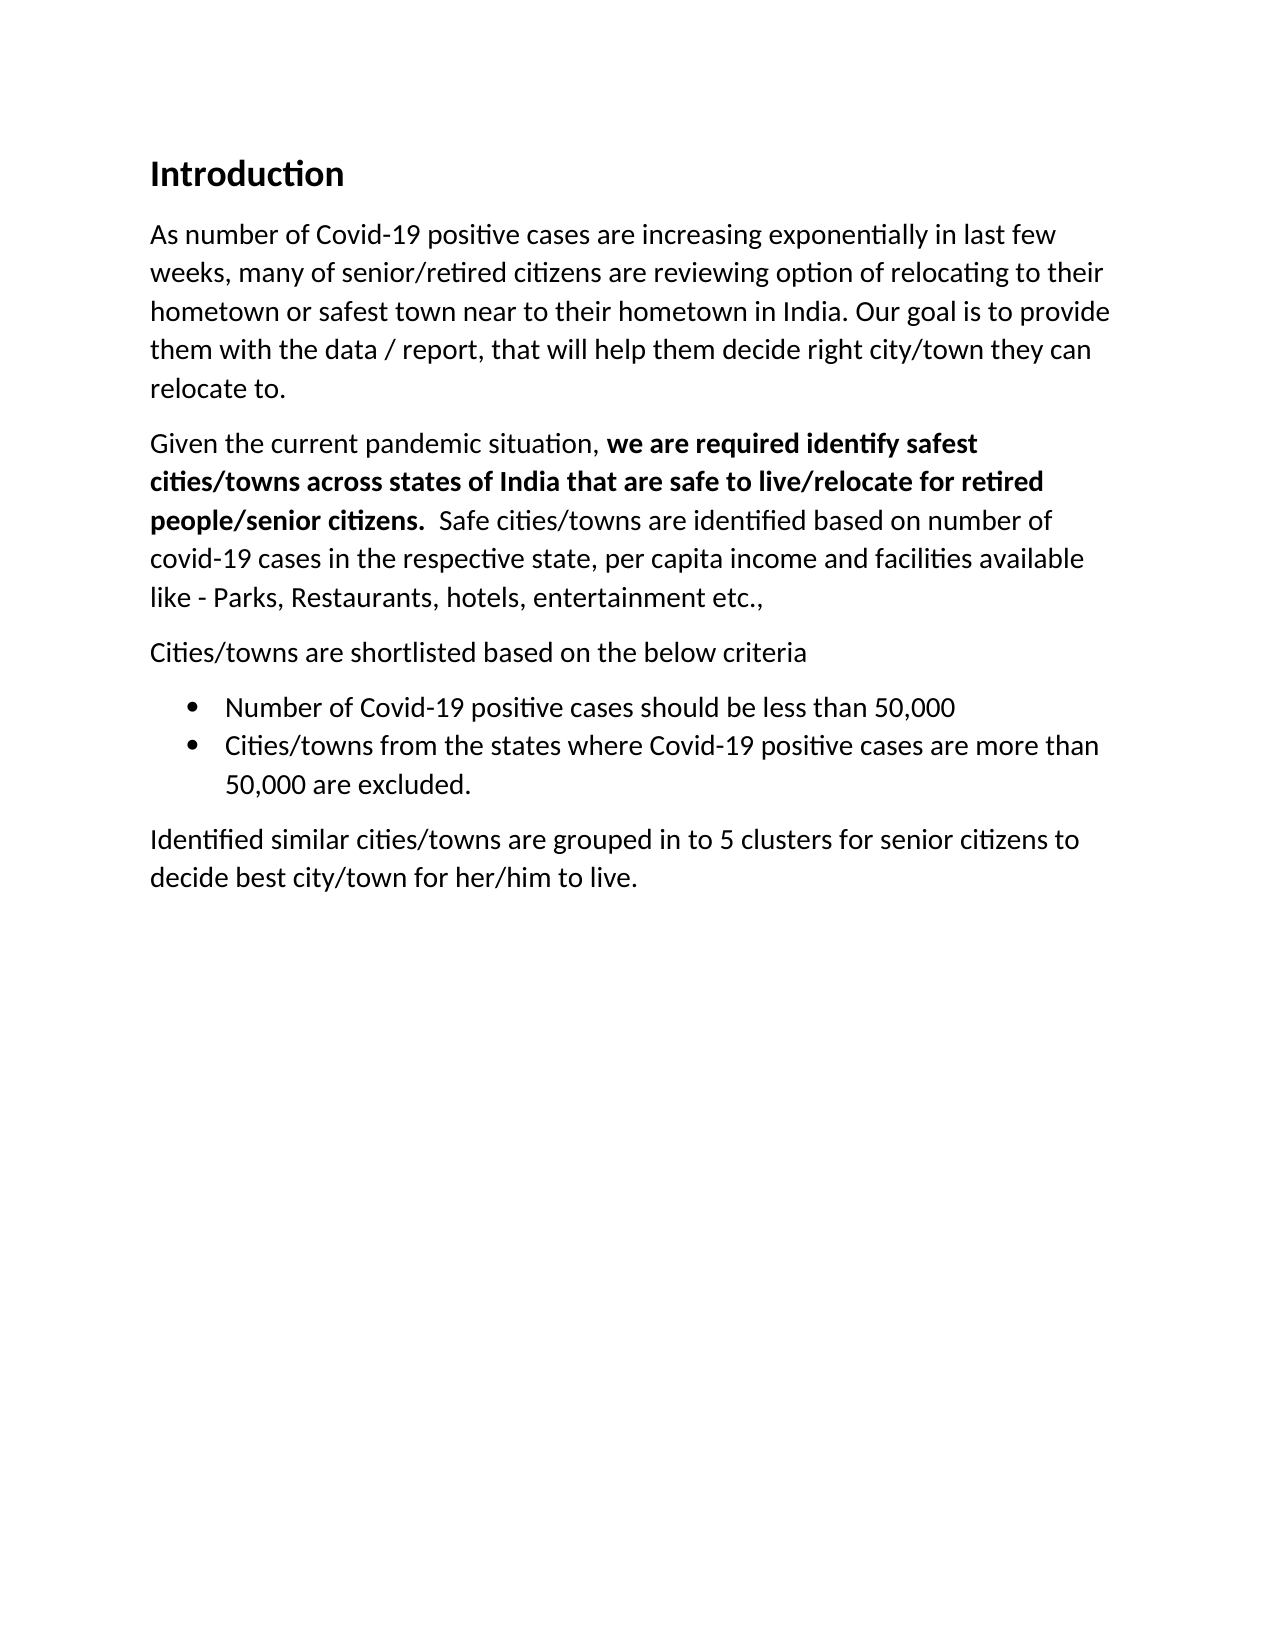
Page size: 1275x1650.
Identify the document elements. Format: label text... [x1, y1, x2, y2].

text Introduction [150, 150, 1125, 196]
list Number of Covid-19 positive cases should be less than 50,000 [187, 689, 1125, 724]
text As number of Covid-19 positive cases are increasing exponentially in last few weeks, many of senior/retired citizens are reviewing option of relocating to their hometown or safest town near to their hometown in India. Our goal is to provide them with the data / report, that will help them decide right city/town they can relocate to. [150, 216, 1125, 406]
text Identified similar cities/towns are grouped in to 5 clusters for senior citizens to decide best city/town for her/him to live. [150, 821, 1125, 895]
list Cities/towns from the states where Covid-19 positive cases are more than 50,000 are excluded. [187, 727, 1125, 801]
text Cities/towns are shortlisted based on the below criteria [150, 634, 1125, 669]
text Given the current pandemic situation, we are required identify safest cities/towns across states of India that are safe to live/relocate for retired people/senior citizens. Safe cities/towns are identified based on number of covid-19 cases in the respective state, per capita income and facilities available like - Parks, Restaurants, hotels, entertainment etc., [150, 425, 1125, 614]
